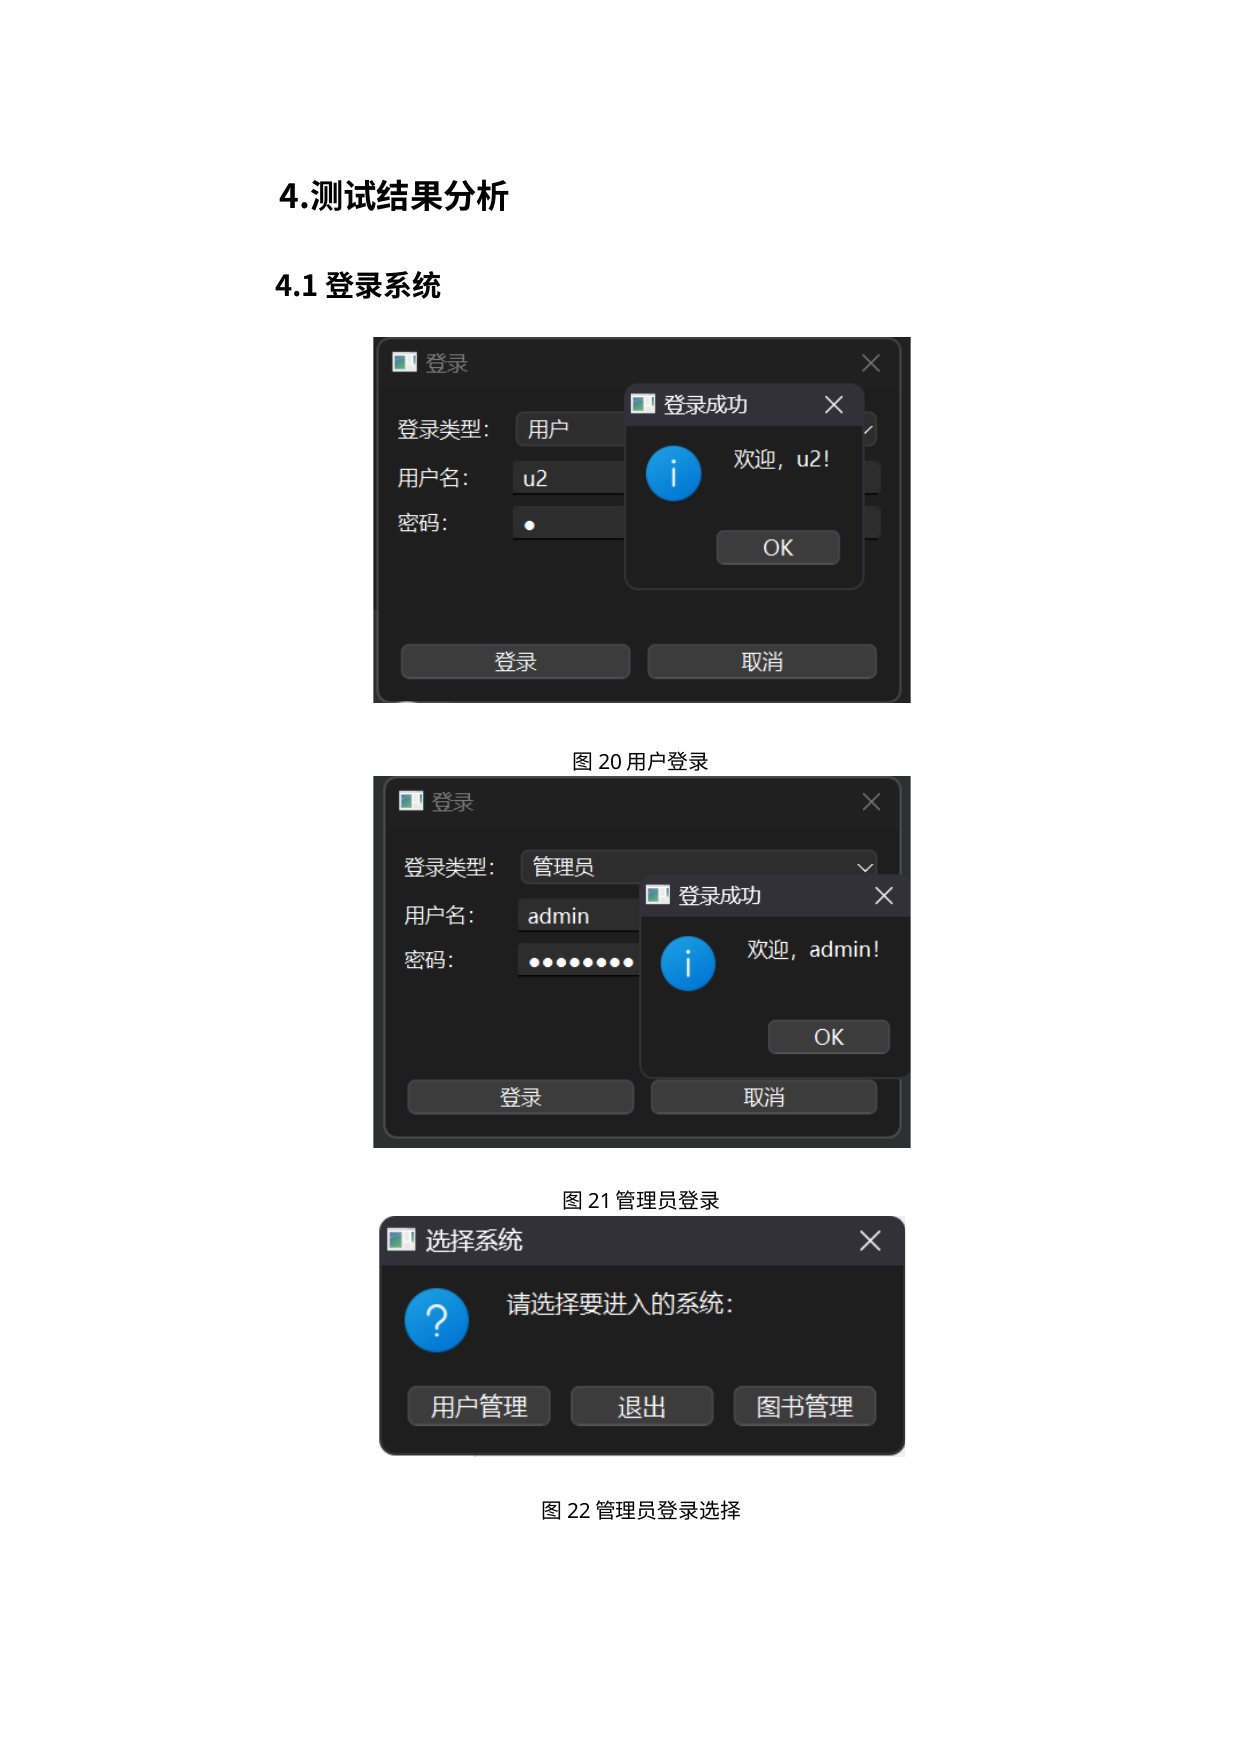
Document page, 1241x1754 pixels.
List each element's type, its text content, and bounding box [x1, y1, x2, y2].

picture [373, 776, 911, 1148]
picture [373, 337, 911, 703]
picture [378, 1216, 905, 1457]
text 4.1登录系统 [231, 251, 1028, 316]
text 4.测试结果分析 [212, 162, 1028, 227]
